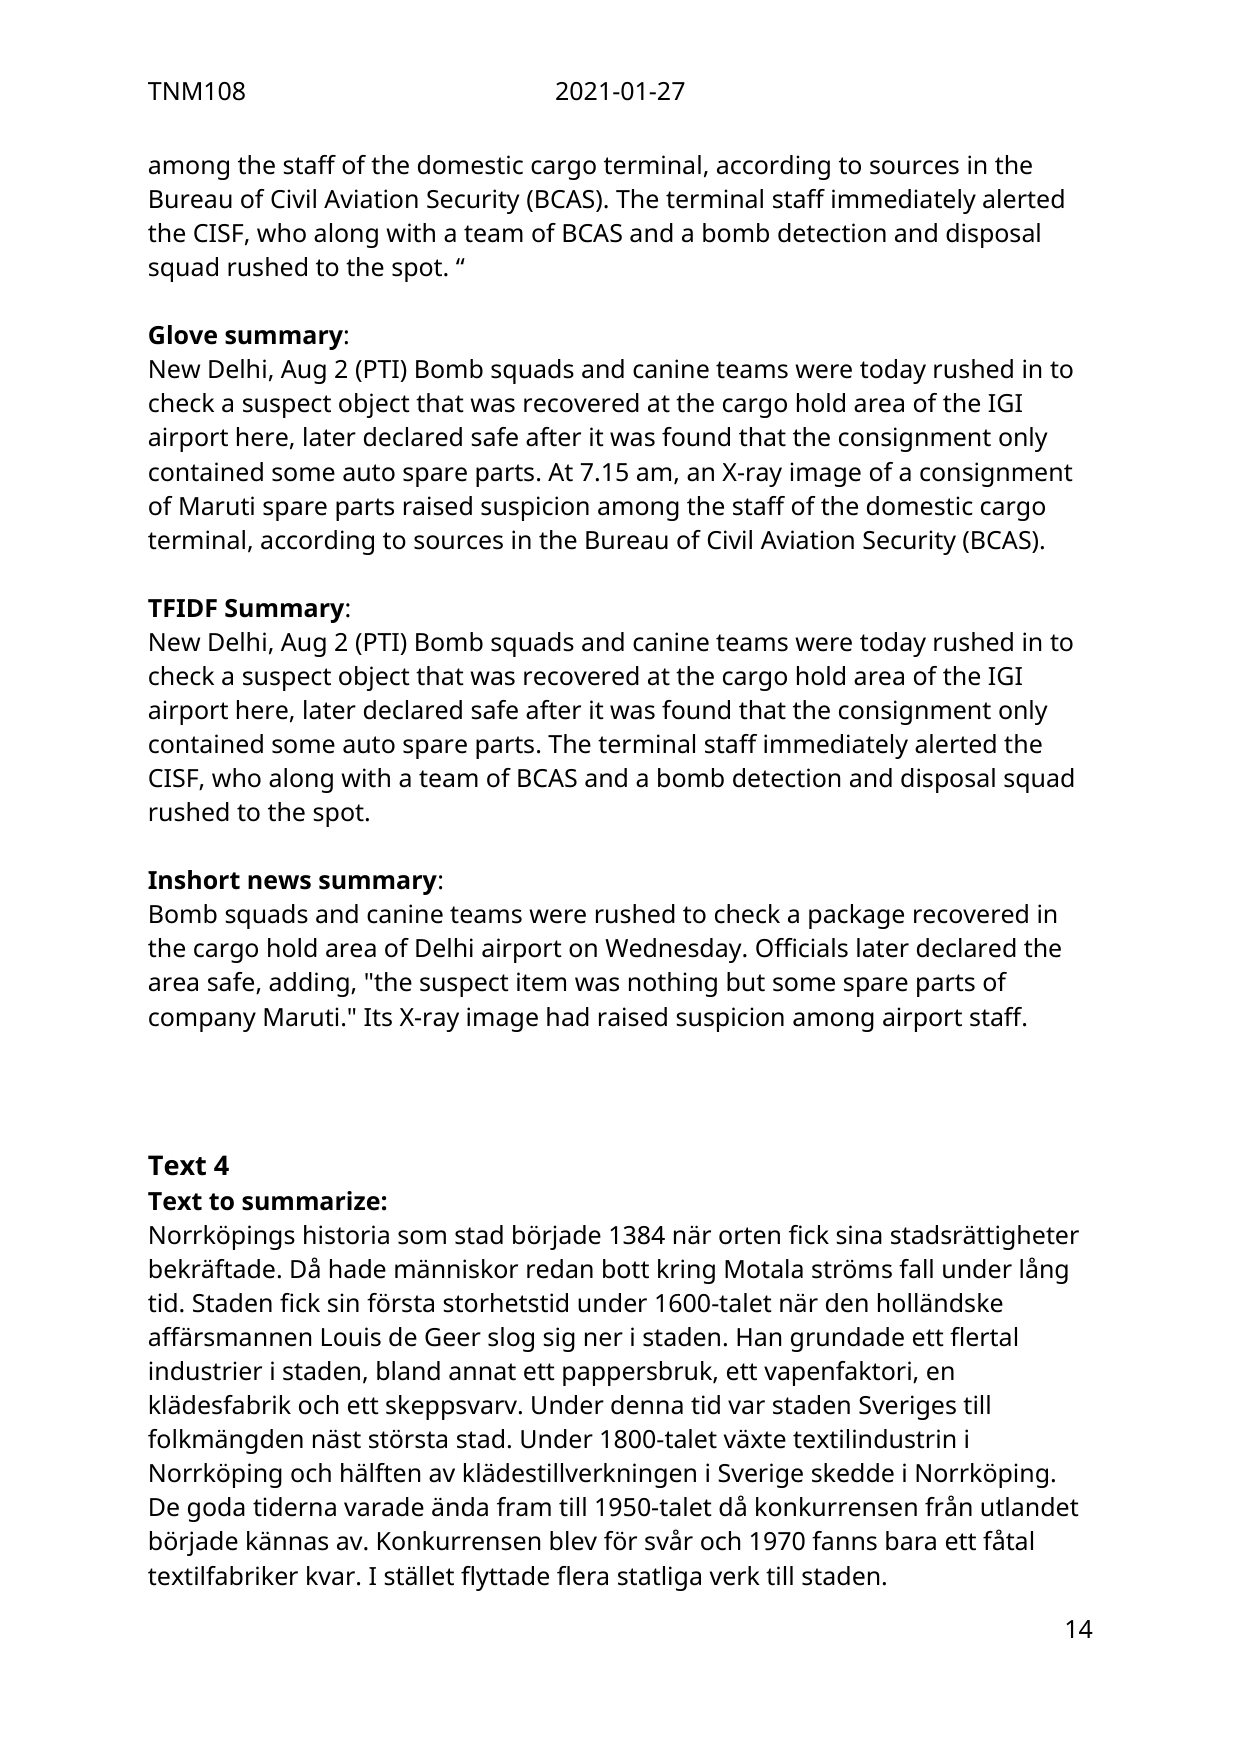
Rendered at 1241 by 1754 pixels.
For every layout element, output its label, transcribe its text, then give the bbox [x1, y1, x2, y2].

text Bomb squads and canine teams were rushed to check a package recovered in the cargo hold area of Delhi airport on Wednesday. Officials later declared the area safe, adding, "the suspect item was nothing but some spare parts of company Maruti." Its X-ray image had raised suspicion among airport staff. [148, 897, 1093, 1033]
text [148, 148, 1093, 284]
subtitle Text 4 [148, 1147, 1093, 1183]
text Text to summarize: [148, 1183, 1093, 1217]
text TFIDF Summary: [148, 590, 1093, 624]
text Norrköpings historia som stad började 1384 när orten fick sina stadsrättigheter bekräftade. Då hade människor redan bott kring Motala ströms fall under lång tid. Staden fick sin första storhetstid under 1600-talet när den holländske affärsmannen Louis de Geer slog sig ner i staden. Han grundade ett flertal industrier i staden, bland annat ett pappersbruk, ett vapenfaktori, en klädesfabrik och ett skeppsvarv. Under denna tid var staden Sveriges till folkmängden näst största stad. Under 1800-talet växte textilindustrin i Norrköping och hälften av klädestillverkningen i Sverige skedde i Norrköping. De goda tiderna varade ända fram till 1950-talet då konkurrensen från utlandet började kännas av. Konkurrensen blev för svår och 1970 fanns bara ett fåtal textilfabriker kvar. I stället flyttade flera statliga verk till staden. [148, 1217, 1093, 1592]
text New Delhi, Aug 2 (PTI) Bomb squads and canine teams were today rushed in to check a suspect object that was recovered at the cargo hold area of the IGI airport here, later declared safe after it was found that the consignment only contained some auto spare parts. At 7.15 am, an X-ray image of a consignment of Maruti spare parts raised suspicion among the staff of the domestic cargo terminal, according to sources in the Bureau of Civil Aviation Security (BCAS). [148, 352, 1093, 556]
text Glove summary: [148, 318, 1093, 352]
text New Delhi, Aug 2 (PTI) Bomb squads and canine teams were today rushed in to check a suspect object that was recovered at the cargo hold area of the IGI airport here, later declared safe after it was found that the consignment only contained some auto spare parts. The terminal staff immediately alerted the CISF, who along with a team of BCAS and a bomb detection and disposal squad rushed to the spot. [148, 624, 1093, 829]
text Inshort news summary: [148, 863, 1093, 897]
